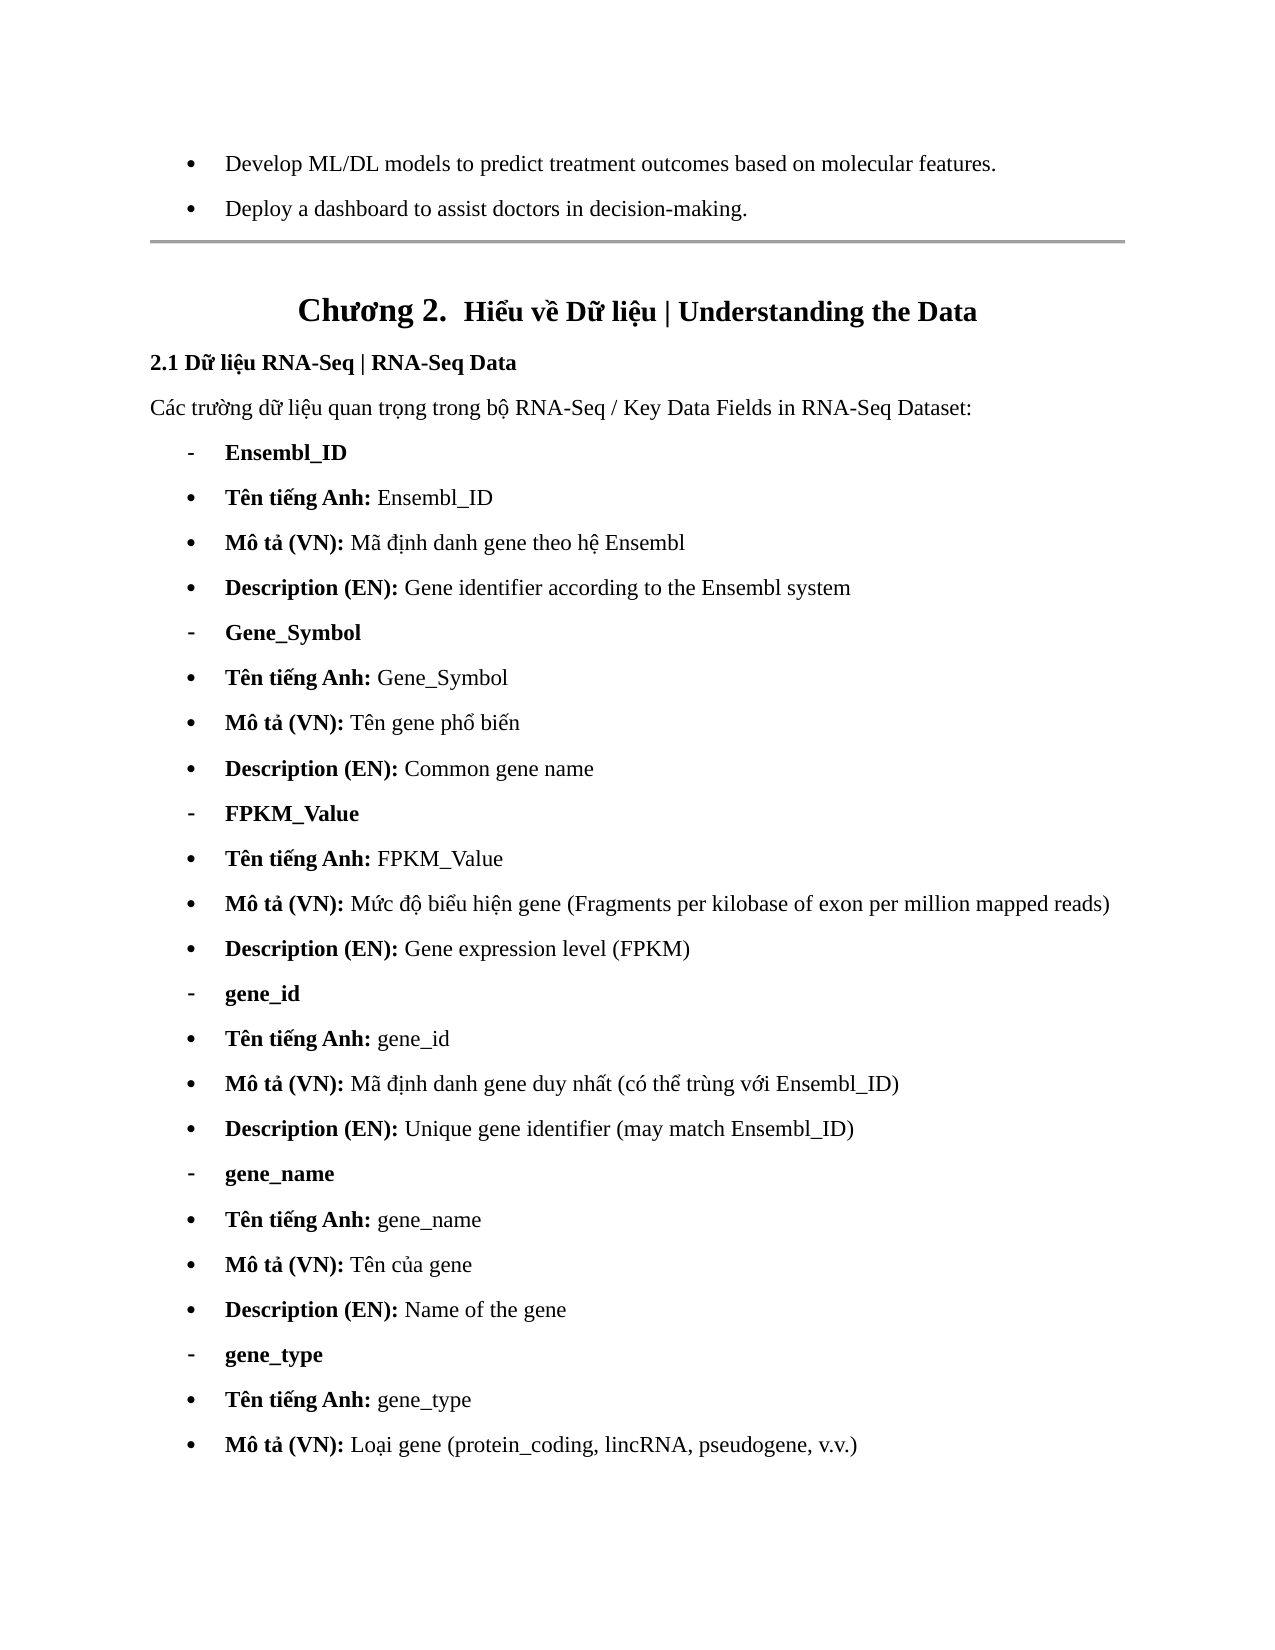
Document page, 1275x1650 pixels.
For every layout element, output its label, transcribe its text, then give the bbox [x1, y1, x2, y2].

list gene_type [187, 1341, 1125, 1367]
list Develop ML/DL models to predict treatment outcomes based on molecular features. [187, 150, 1125, 176]
list Deploy a dashboard to assist doctors in decision-making. [187, 195, 1125, 221]
list Description (EN): Common gene name [187, 754, 1125, 781]
list Tên tiếng Anh: FPKM_Value [187, 845, 1125, 871]
list Tên tiếng Anh: gene_type [187, 1386, 1125, 1412]
list Ensembl_ID [187, 439, 1125, 465]
list FPKM_Value [187, 800, 1125, 826]
list Gene_Symbol [187, 619, 1125, 646]
list gene_id [187, 980, 1125, 1006]
text Các trường dữ liệu quan trọng trong bộ RNA-Seq / Key Data Fields in RNA-Seq Dataset: [150, 394, 1125, 420]
list Mô tả (VN): Mã định danh gene duy nhất (có thể trùng với Ensembl_ID) [187, 1070, 1125, 1097]
list Mô tả (VN): Loại gene (protein_coding, lincRNA, pseudogene, v.v.) [187, 1431, 1125, 1457]
list Tên tiếng Anh: gene_name [187, 1206, 1125, 1232]
list Mô tả (VN): Mã định danh gene theo hệ Ensembl [187, 529, 1125, 555]
list Tên tiếng Anh: Ensembl_ID [187, 484, 1125, 510]
list Description (EN): Name of the gene [187, 1296, 1125, 1322]
list gene_name [187, 1161, 1125, 1187]
text 2.1 Dữ liệu RNA-Seq | RNA-Seq Data [150, 349, 1125, 375]
list Description (EN): Unique gene identifier (may match Ensembl_ID) [187, 1115, 1125, 1142]
list Tên tiếng Anh: Gene_Symbol [187, 664, 1125, 691]
list Mô tả (VN): Tên của gene [187, 1251, 1125, 1277]
list Hiểu về Dữ liệu | Understanding the Data [150, 291, 1125, 329]
list Tên tiếng Anh: gene_id [187, 1025, 1125, 1052]
list Description (EN): Gene identifier according to the Ensembl system [187, 574, 1125, 601]
list Mô tả (VN): Mức độ biểu hiện gene (Fragments per kilobase of exon per million mapped reads) [187, 890, 1125, 916]
list Description (EN): Gene expression level (FPKM) [187, 935, 1125, 961]
list Mô tả (VN): Tên gene phổ biến [187, 709, 1125, 736]
